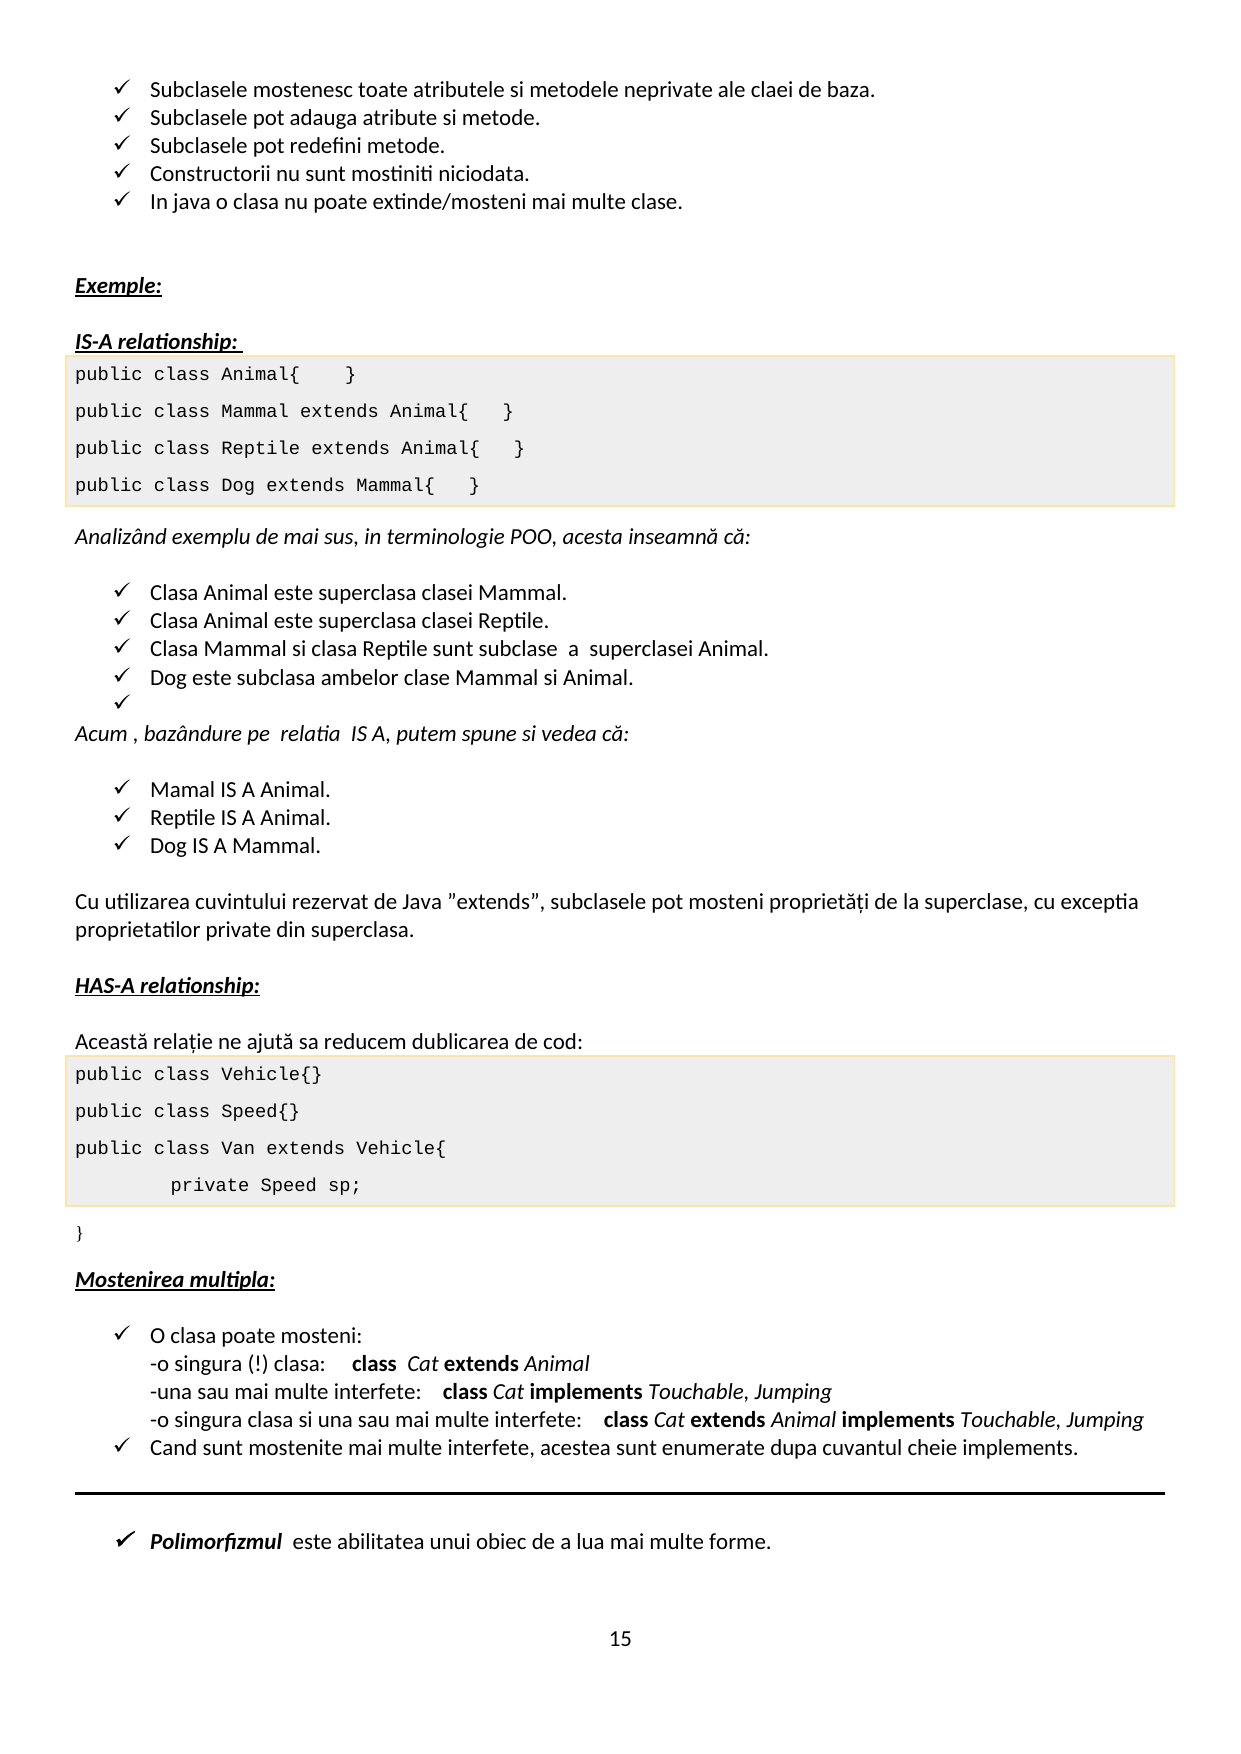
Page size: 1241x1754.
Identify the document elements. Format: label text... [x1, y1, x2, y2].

text } [75, 1222, 1165, 1244]
list -o singura (!) clasa: class Cat extends Animal [150, 1349, 1165, 1377]
list Polimorfizmul este abilitatea unui obiec de a lua mai multe forme. [112, 1527, 1165, 1555]
list Clasa Animal este superclasa clasei Reptile. [112, 607, 1165, 634]
list Cand sunt mostenite mai multe interfete, acestea sunt enumerate dupa cuvantul cheie implements. [112, 1433, 1165, 1461]
text private Speed sp; [67, 1166, 1174, 1205]
text HAS-A relationship: [75, 971, 1165, 999]
list Clasa Animal este superclasa clasei Mammal. [112, 578, 1165, 607]
text public class Dog extends Mammal{ } [67, 466, 1174, 505]
list Reptile IS A Animal. [112, 803, 1165, 831]
text Analizând exemplu de mai sus, in terminologie POO, acesta inseamnă că: [75, 522, 1165, 551]
list Clasa Mammal si clasa Reptile sunt subclase a superclasei Animal. [112, 634, 1165, 663]
text Mostenirea multipla: [75, 1265, 1165, 1293]
text Această relație ne ajută sa reducem dublicarea de cod: [75, 1027, 1165, 1055]
list Subclasele pot redefini metode. [112, 131, 1165, 159]
text public class Reptile extends Animal{ } [67, 429, 1174, 460]
list -o singura clasa si una sau mai multe interfete: class Cat extends Animal implements Touchable, Jumping [150, 1405, 1165, 1433]
text public class Animal{ } [67, 357, 1174, 386]
list Dog este subclasa ambelor clase Mammal si Animal. [112, 663, 1165, 691]
text public class Vehicle{} [67, 1057, 1174, 1086]
list Dog IS A Mammal. [112, 831, 1165, 859]
text public class Mammal extends Animal{ } [67, 392, 1174, 423]
text public class Speed{} [67, 1092, 1174, 1123]
list Subclasele pot adauga atribute si metode. [112, 103, 1165, 131]
list In java o clasa nu poate extinde/mosteni mai multe clase. [112, 187, 1165, 215]
list -una sau mai multe interfete: class Cat implements Touchable, Jumping [150, 1377, 1165, 1405]
list O clasa poate mosteni: [112, 1321, 1165, 1349]
list Mamal IS A Animal. [112, 775, 1165, 803]
text public class Van extends Vehicle{ [67, 1129, 1174, 1160]
list Constructorii nu sunt mostiniti niciodata. [112, 159, 1165, 187]
list Subclasele mostenesc toate atributele si metodele neprivate ale claei de baza. [112, 75, 1165, 103]
text Cu utilizarea cuvintului rezervat de Java ”extends”, subclasele pot mosteni proprietăți de la superclase, cu exceptia proprietatilor private din superclasa. [75, 887, 1165, 943]
text IS-A relationship: [75, 327, 1165, 355]
text Exemple: [75, 271, 1165, 299]
text Acum , bazândure pe relatia IS A, putem spune si vedea că: [75, 719, 1165, 747]
